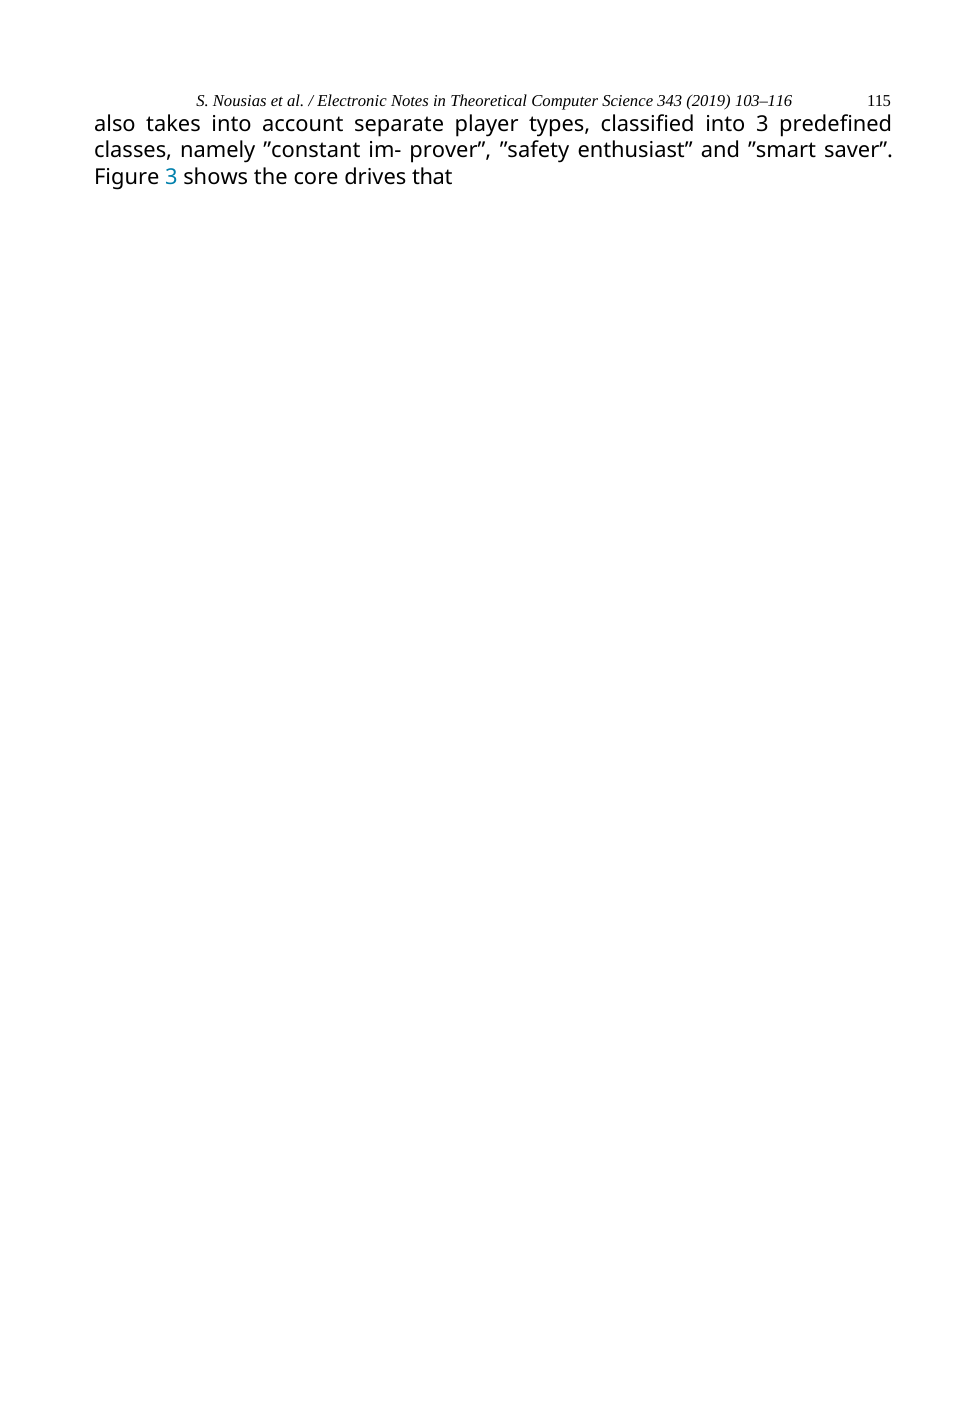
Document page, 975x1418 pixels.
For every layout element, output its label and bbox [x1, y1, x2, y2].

text [94, 110, 893, 191]
